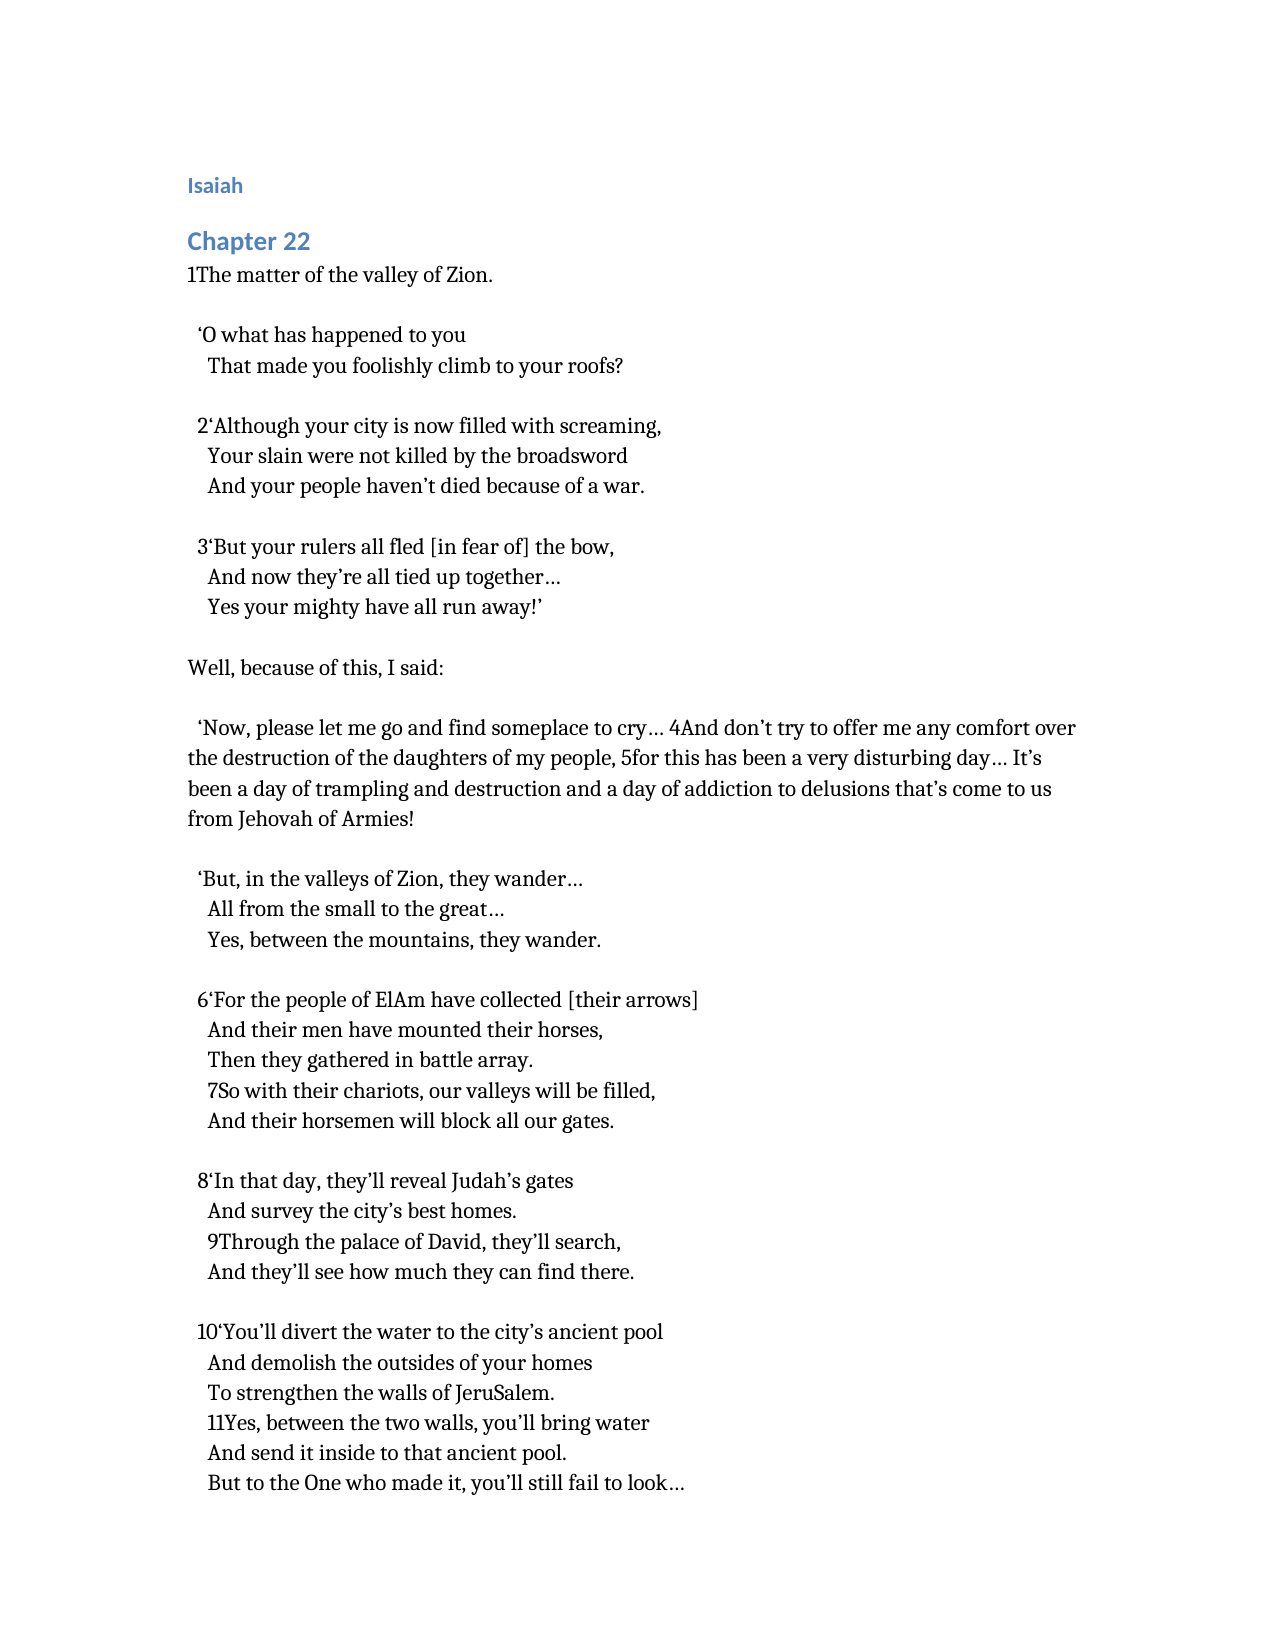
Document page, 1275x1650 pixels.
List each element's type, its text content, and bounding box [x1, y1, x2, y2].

subtitle Isaiah [187, 171, 1087, 199]
subtitle Chapter 22 [187, 224, 1087, 257]
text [187, 262, 1087, 1496]
